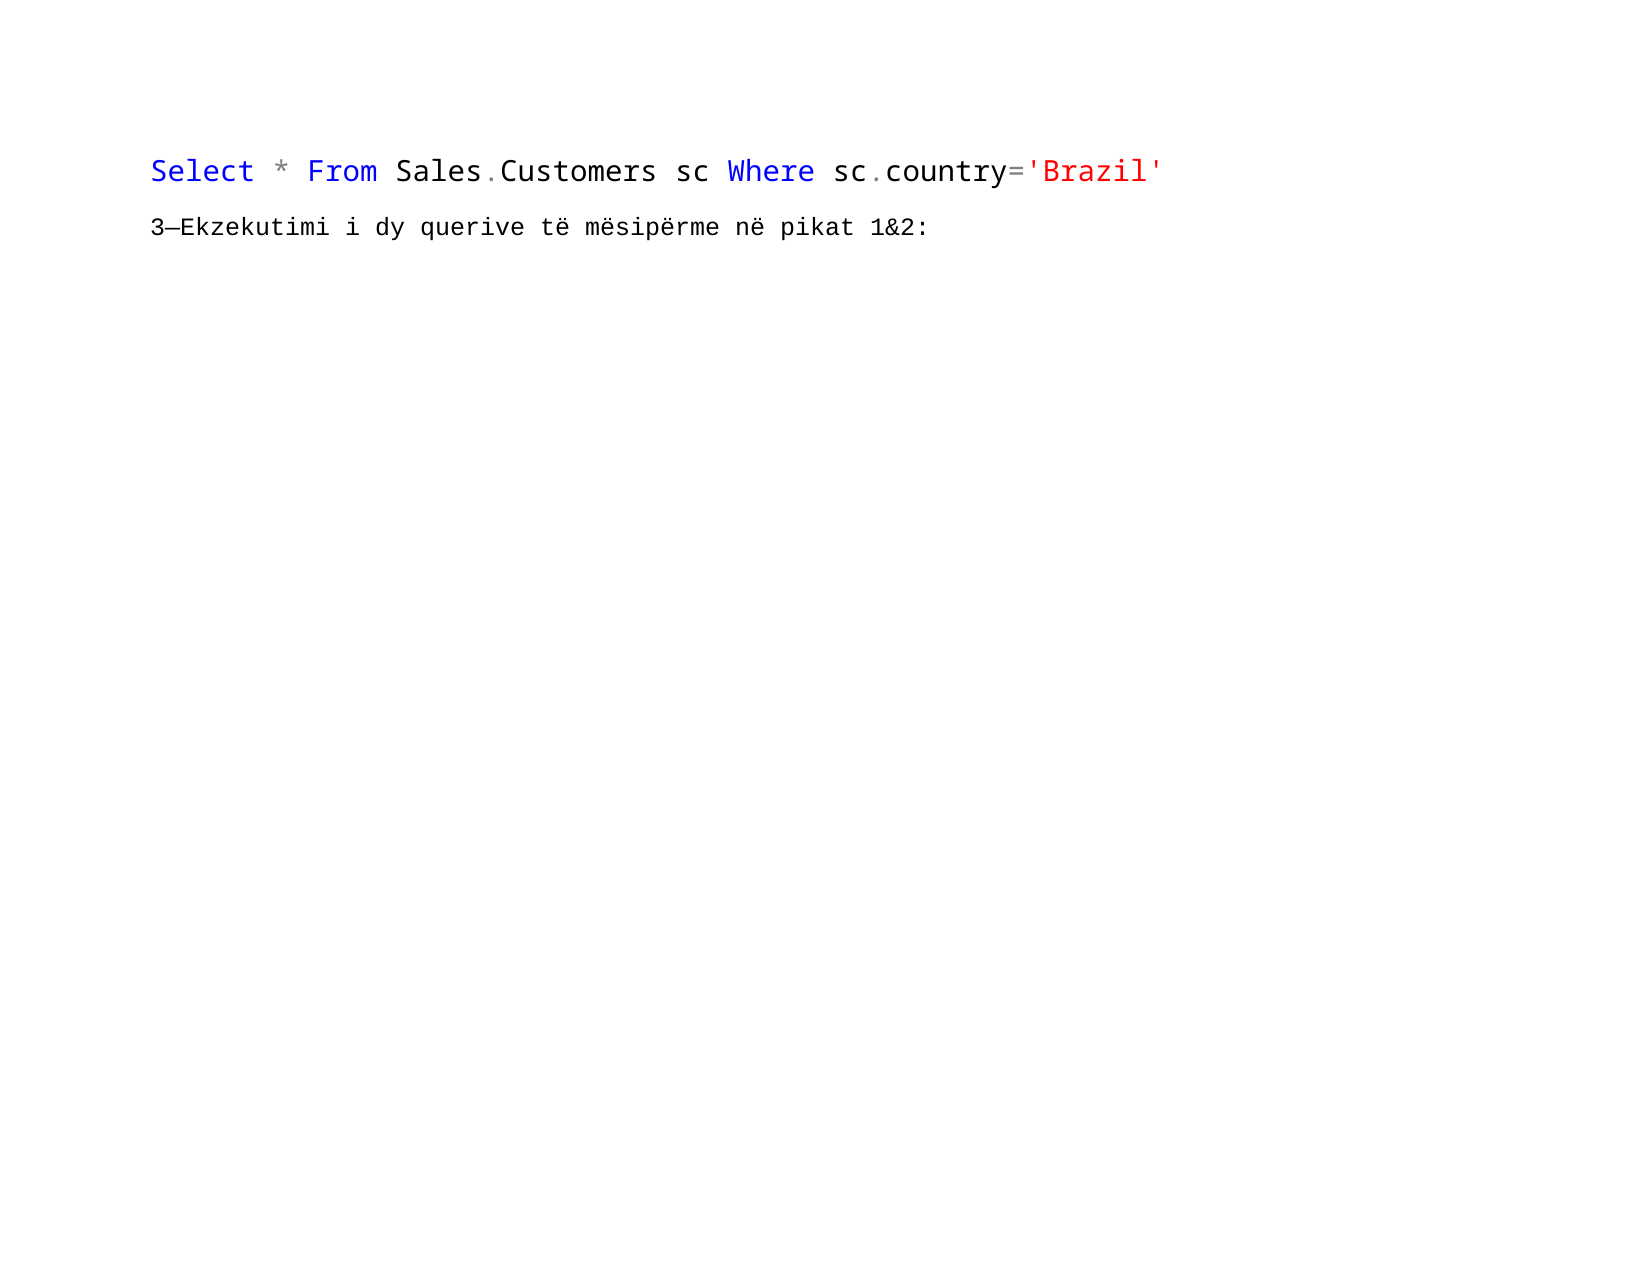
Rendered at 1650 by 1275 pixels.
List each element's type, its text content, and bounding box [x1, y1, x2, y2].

text Select * From Sales.Customers sc Where sc.country='Brazil' [150, 150, 1500, 190]
text 3—Ekzekutimi i dy querive të mësipërme në pikat 1&2: [150, 214, 1500, 243]
